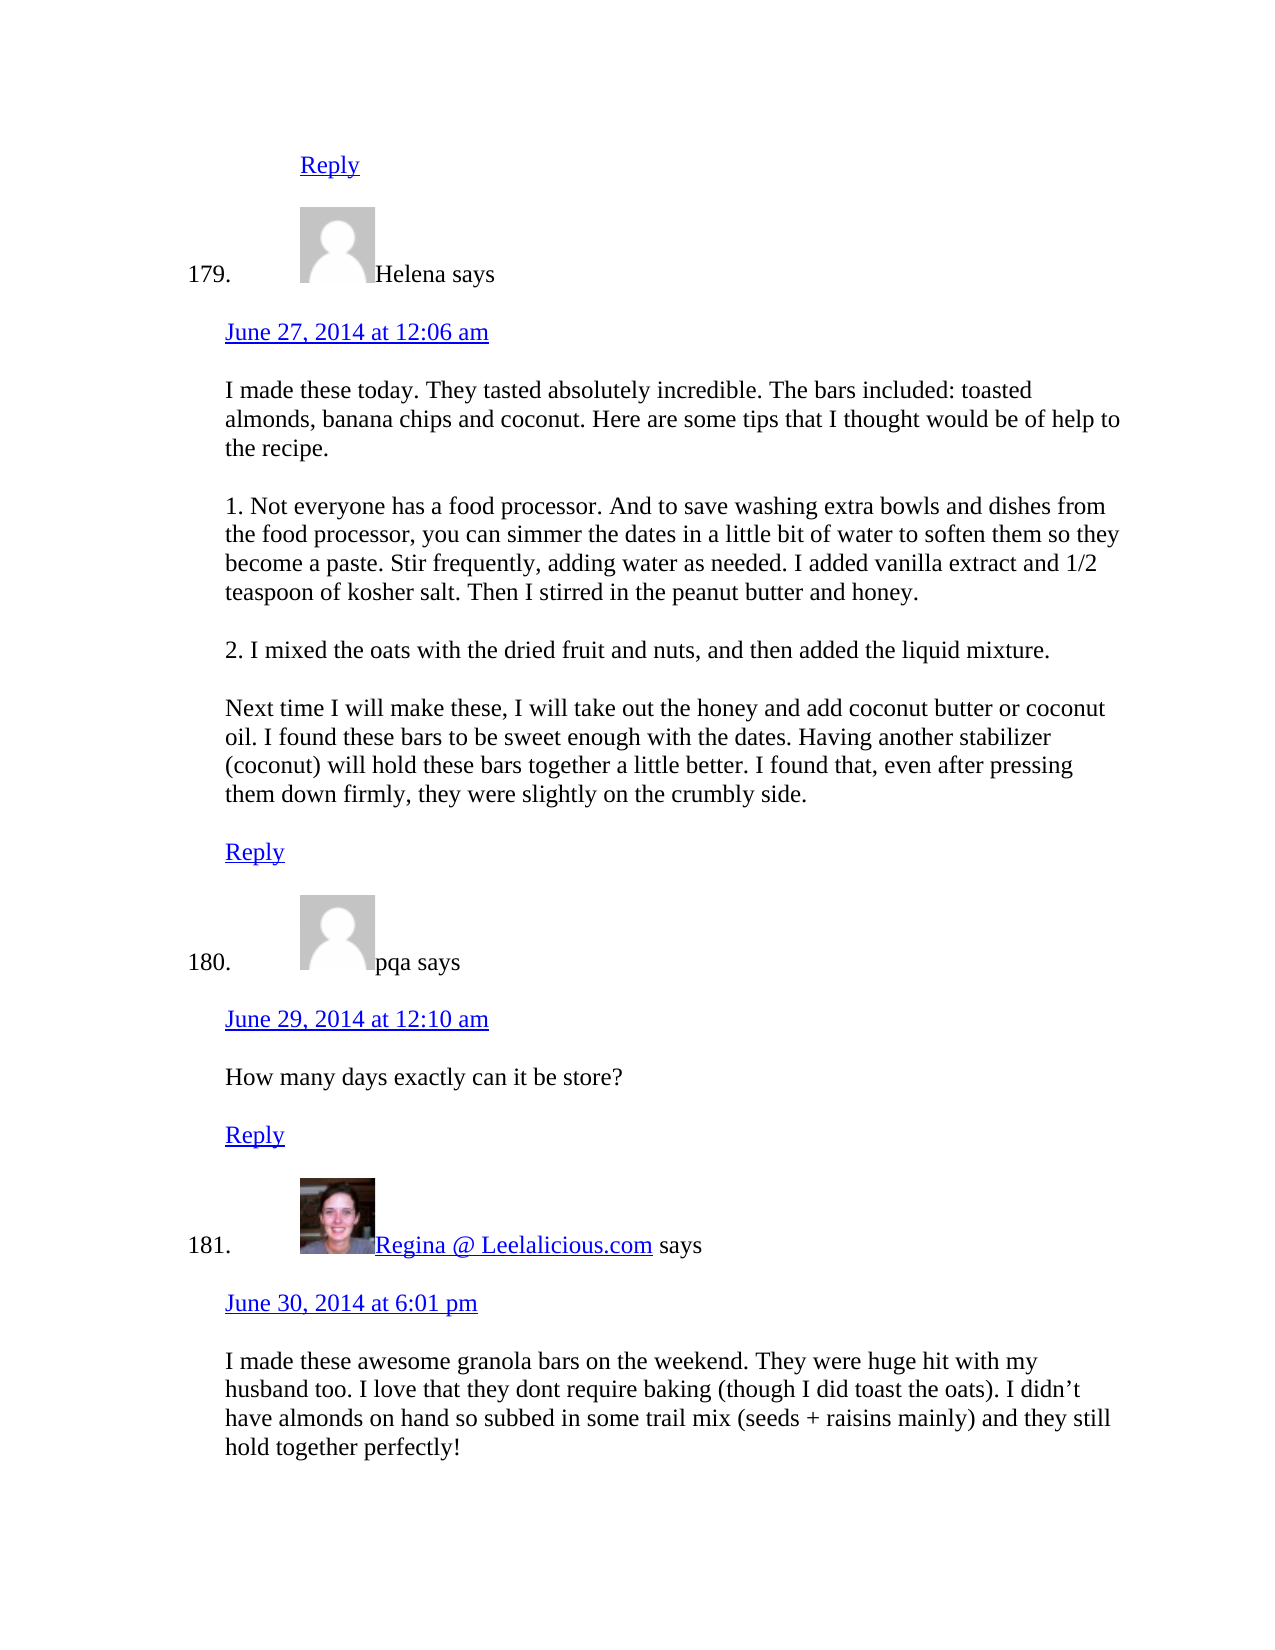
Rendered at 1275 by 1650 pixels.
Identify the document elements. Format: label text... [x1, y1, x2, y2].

text 1. Not everyone has a food processor. And to save washing extra bowls and dishes from the food processor, you can simmer the dates in a little bit of water to soften them so they become a paste. Stir frequently, adding water as needed. I added vanilla extract and 1/2 teaspoon of kosher salt. Then I stirred in the peanut butter and honey. [225, 491, 1125, 606]
text How many days exactly can it be store? [225, 1062, 1125, 1091]
list pqa says [187, 895, 1125, 975]
text Next time I will make these, I will take out the honey and add coconut butter or coconut oil. I found these bars to be sweet enough with the dates. Having another stabilizer (coconut) will hold these bars together a little better. I found that, even after pressing them down firmly, they were slightly on the crumbly side. [225, 693, 1125, 808]
text I made these awesome granola bars on the weekend. They were huge hit with my husband too. I love that they dont require baking (though I did toast the oats). I didn’t have almonds on hand so subbed in some trail mix (seeds + raisins mainly) and they still hold together perfectly! [225, 1346, 1125, 1461]
picture [300, 1178, 375, 1254]
text 2. I mixed the oats with the dried fruit and nuts, and then added the liquid mixture. [225, 635, 1125, 664]
picture [300, 207, 375, 283]
text June 29, 2014 at 12:10 am [225, 1004, 1125, 1033]
picture [300, 895, 375, 970]
text June 27, 2014 at 12:06 am [225, 317, 1125, 346]
text June 30, 2014 at 6:01 pm [225, 1288, 1125, 1317]
list Regina @ Leelalicious.com says [187, 1178, 1125, 1259]
text Reply [225, 837, 1125, 866]
text Reply [300, 150, 1125, 179]
text I made these today. They tasted absolutely incredible. The bars included: toasted almonds, banana chips and coconut. Here are some tips that I thought would be of help to the recipe. [225, 375, 1125, 462]
list Helena says [187, 208, 1125, 288]
text Reply [225, 1120, 1125, 1149]
